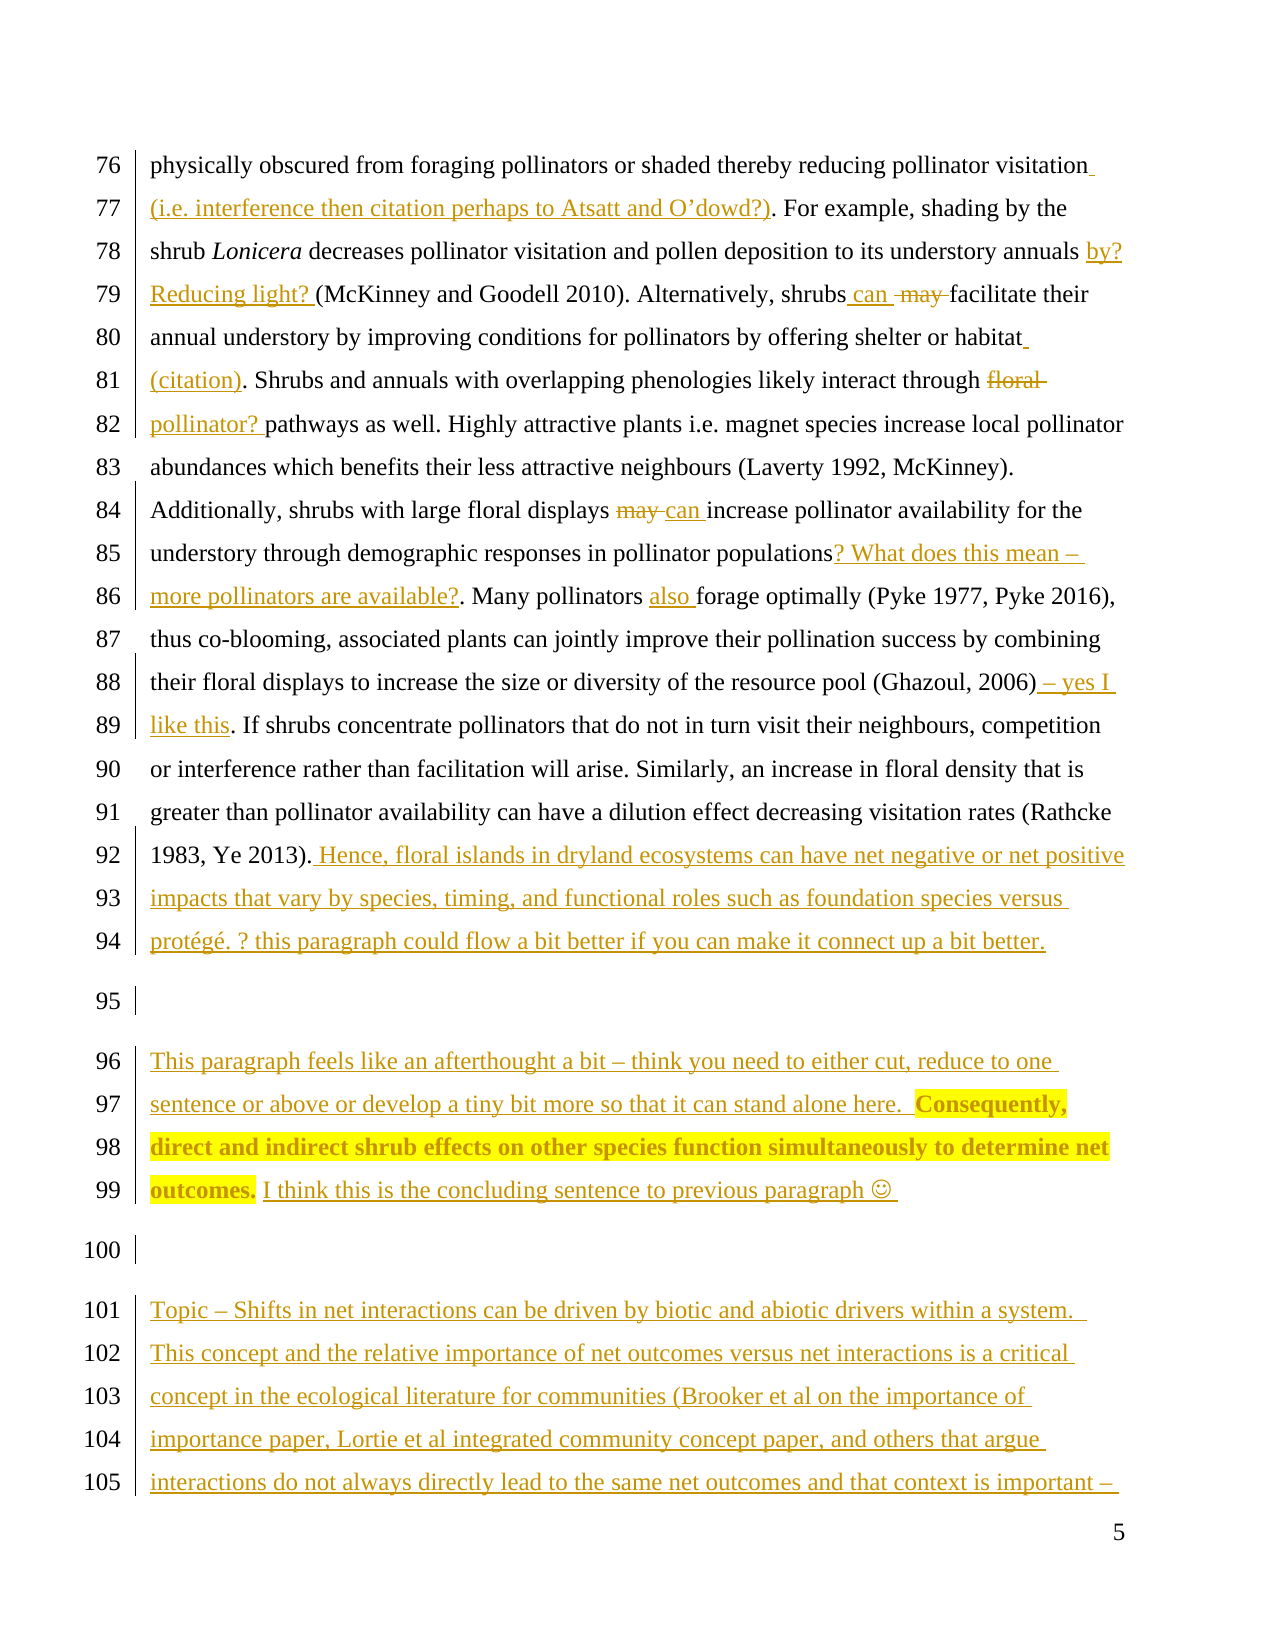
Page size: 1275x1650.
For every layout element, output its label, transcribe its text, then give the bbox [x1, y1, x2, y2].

text Consequently, direct and indirect shrub effects on other species function simultaneously to determine net outcomes. [150, 1046, 1125, 1204]
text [150, 1295, 1125, 1496]
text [150, 150, 1125, 955]
